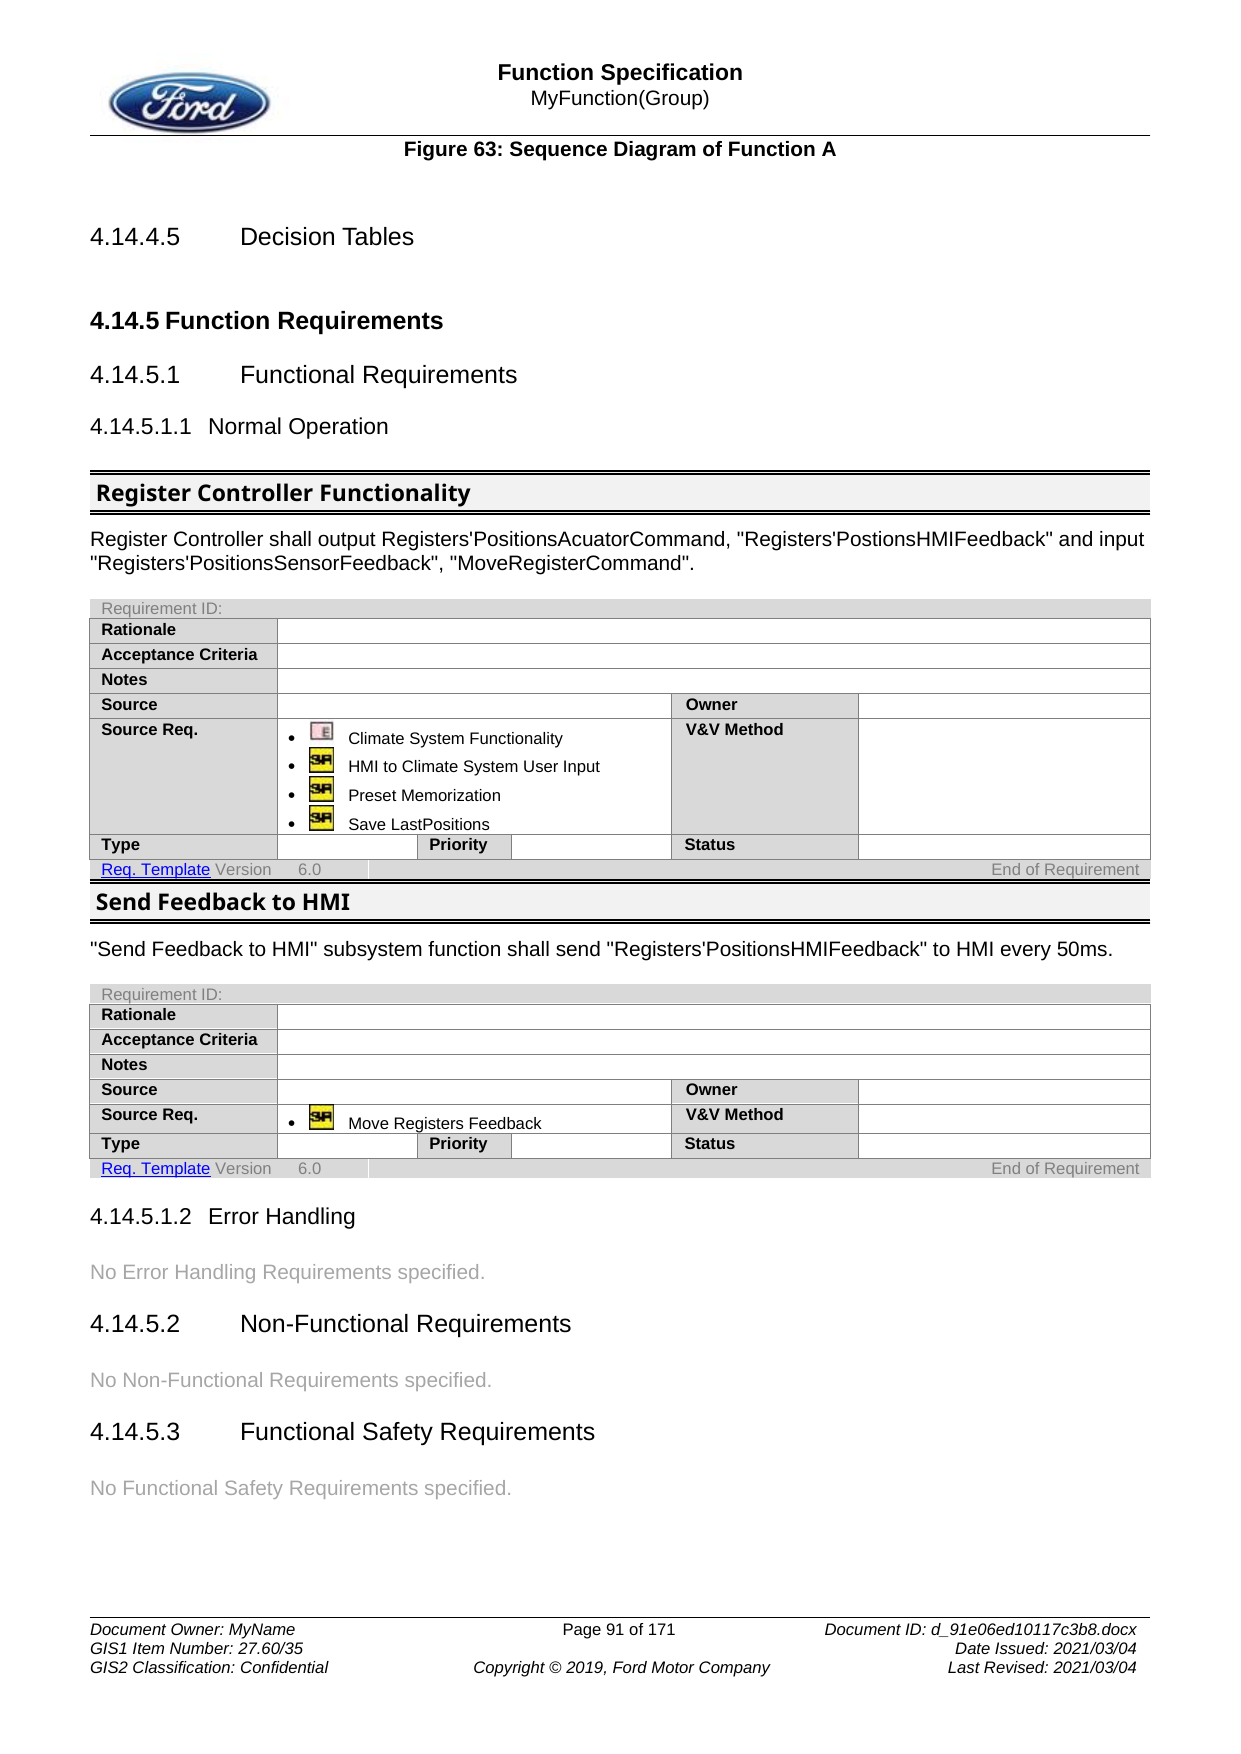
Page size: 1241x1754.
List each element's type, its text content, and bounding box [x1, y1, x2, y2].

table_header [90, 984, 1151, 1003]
picture [89, 53, 290, 154]
picture [309, 747, 334, 773]
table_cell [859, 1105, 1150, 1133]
subtitle Error Handling [90, 1203, 1150, 1230]
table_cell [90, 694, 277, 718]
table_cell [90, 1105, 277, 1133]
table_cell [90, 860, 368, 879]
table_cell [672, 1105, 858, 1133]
text No Functional Safety Requirements specified. [90, 1476, 1150, 1500]
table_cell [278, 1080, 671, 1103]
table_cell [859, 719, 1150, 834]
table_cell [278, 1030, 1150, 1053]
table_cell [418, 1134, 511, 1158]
subtitle Functional Requirements [90, 359, 1150, 388]
subtitle Non-Functional Requirements [90, 1309, 1150, 1338]
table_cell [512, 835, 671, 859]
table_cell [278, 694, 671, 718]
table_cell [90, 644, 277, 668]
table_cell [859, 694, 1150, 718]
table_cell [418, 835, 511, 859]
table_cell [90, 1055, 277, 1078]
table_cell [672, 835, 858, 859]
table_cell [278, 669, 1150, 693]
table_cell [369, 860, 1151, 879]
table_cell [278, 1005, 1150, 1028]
text No Error Handling Requirements specified. [90, 1260, 1150, 1284]
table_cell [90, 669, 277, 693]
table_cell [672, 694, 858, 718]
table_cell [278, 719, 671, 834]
text Send Feedback to HMI [90, 884, 1150, 919]
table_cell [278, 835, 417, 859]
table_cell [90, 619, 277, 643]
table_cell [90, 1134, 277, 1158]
text "Send Feedback to HMI" subsystem function shall send "Registers'PositionsHMIFeedback" to HMI every 50ms. [90, 936, 1150, 960]
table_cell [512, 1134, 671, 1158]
subtitle Normal Operation [90, 413, 1150, 440]
picture [309, 805, 334, 831]
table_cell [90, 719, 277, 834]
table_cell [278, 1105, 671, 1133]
picture [309, 719, 334, 745]
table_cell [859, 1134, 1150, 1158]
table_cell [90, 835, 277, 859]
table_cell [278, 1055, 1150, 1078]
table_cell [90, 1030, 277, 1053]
subtitle Decision Tables [90, 222, 1150, 251]
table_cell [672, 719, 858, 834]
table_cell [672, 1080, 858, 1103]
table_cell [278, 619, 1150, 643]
subtitle Function Requirements [90, 306, 1150, 334]
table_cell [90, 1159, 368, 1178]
text Register Controller shall output Registers'PositionsAcuatorCommand, "Registers'PostionsHMIFeedback" and input "Registers'PositionsSensorFeedback", "MoveRegisterCommand". [90, 527, 1150, 575]
picture [309, 776, 334, 802]
text No Non-Functional Requirements specified. [90, 1368, 1150, 1392]
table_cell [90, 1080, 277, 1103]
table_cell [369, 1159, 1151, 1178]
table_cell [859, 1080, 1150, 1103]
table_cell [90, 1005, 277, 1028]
text Register Controller Functionality [90, 475, 1150, 510]
picture [309, 1104, 334, 1130]
subtitle Functional Safety Requirements [90, 1417, 1150, 1446]
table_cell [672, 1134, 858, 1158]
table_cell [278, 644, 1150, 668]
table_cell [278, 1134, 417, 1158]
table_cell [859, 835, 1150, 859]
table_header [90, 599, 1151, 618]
